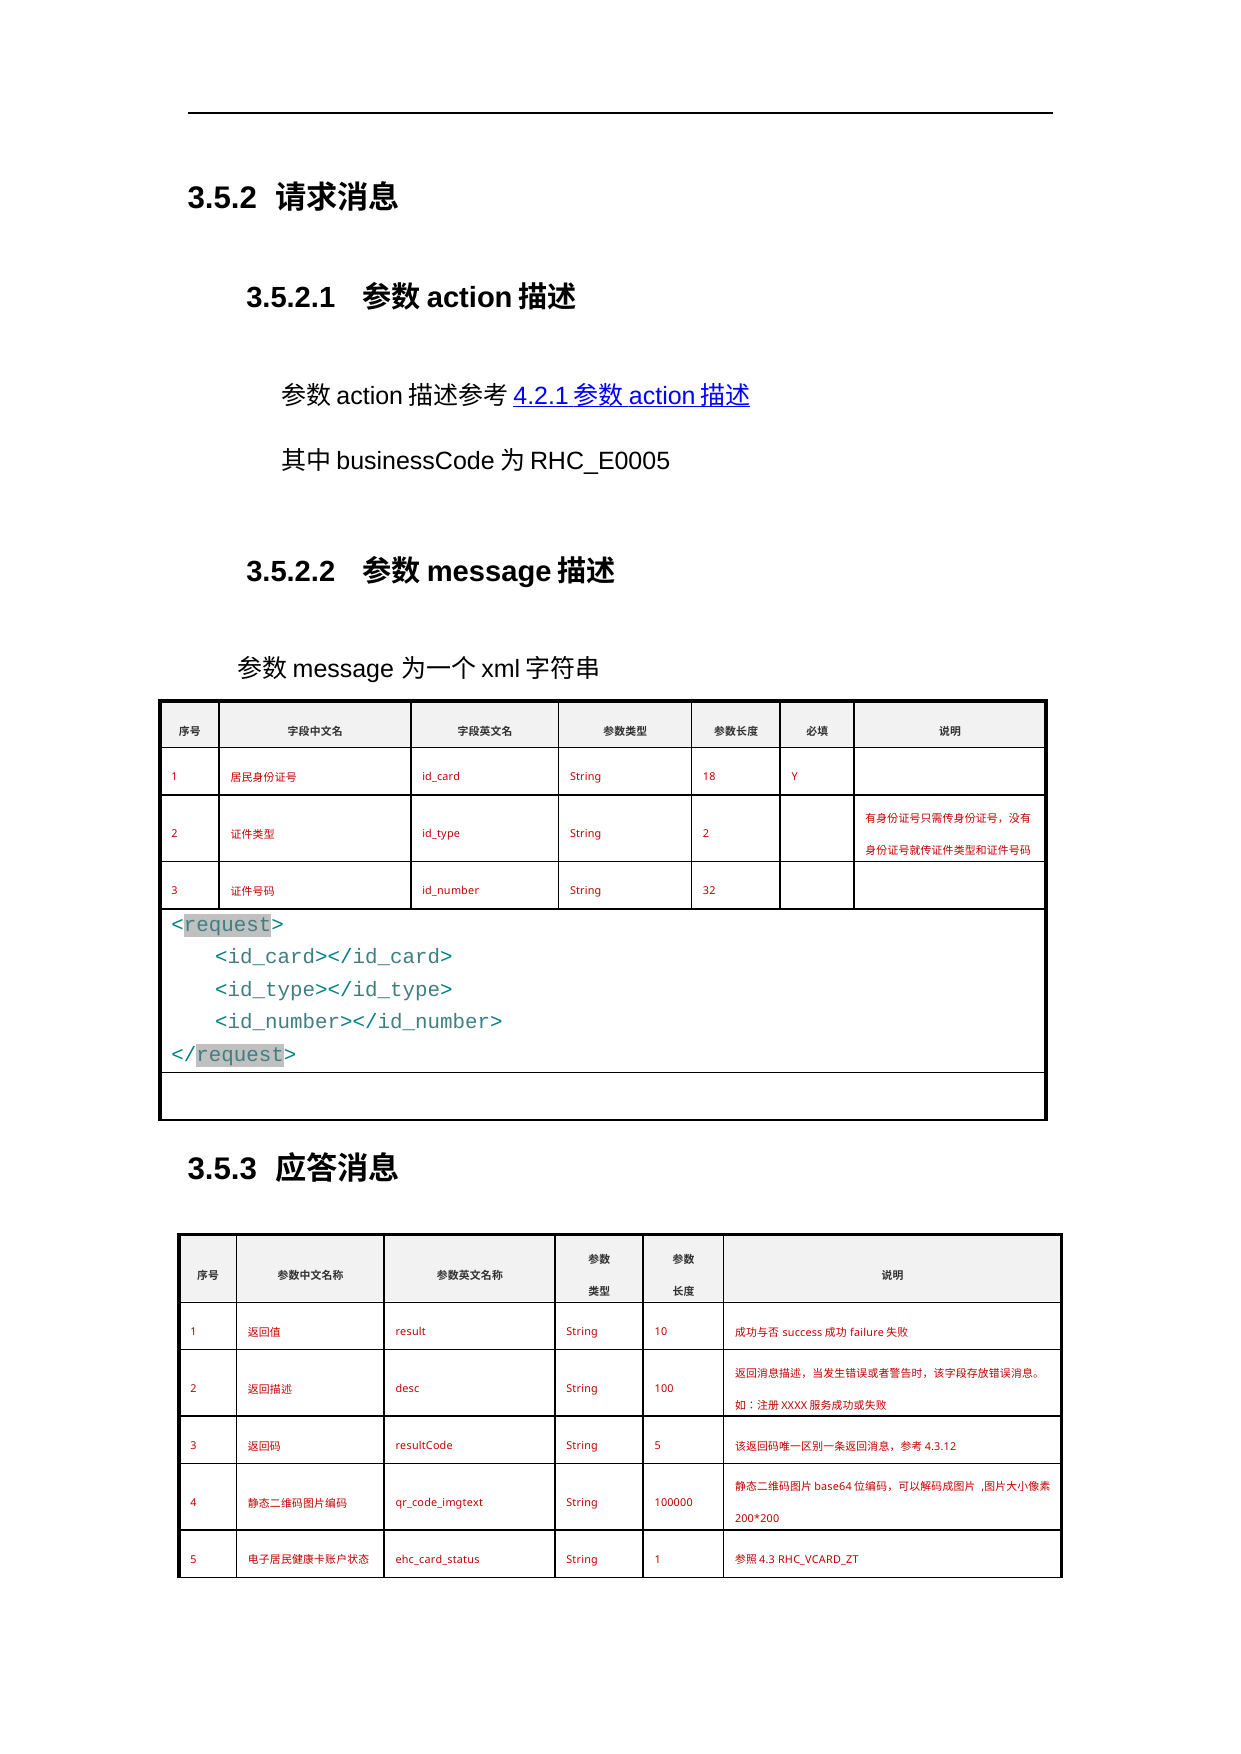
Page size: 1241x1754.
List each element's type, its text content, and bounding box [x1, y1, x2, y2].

table_cell String [559, 862, 691, 908]
table_header 字段中文名 [220, 703, 410, 747]
table_cell [781, 862, 853, 908]
table_cell String [556, 1350, 642, 1415]
table_cell id_number [412, 862, 558, 908]
table_cell 100000 [644, 1464, 723, 1529]
table_cell 电子居民健康卡账户状态 [237, 1531, 383, 1576]
table_cell id_type [412, 796, 558, 861]
table_cell id_card [412, 748, 558, 794]
table_header 参数 类型 [556, 1236, 642, 1301]
table_header 序号 [181, 1236, 236, 1301]
table_cell 该返回码唯一区别一条返回消息，参考4.3.12 [724, 1417, 1060, 1463]
table_cell 1 [644, 1531, 723, 1576]
table_cell 静态二维码图片编码 [237, 1464, 383, 1529]
table_cell 居民身份证号 [220, 748, 410, 794]
table_header 参数长度 [692, 703, 779, 747]
table_header 参数类型 [559, 703, 691, 747]
table_cell String [556, 1464, 642, 1529]
subtitle 参数action描述 [187, 262, 1053, 327]
text 参数action描述参考4.2.1参数action描述 [231, 361, 1053, 426]
table_header 字段英文名 [412, 703, 558, 747]
table_cell 2 [162, 796, 218, 861]
table_cell 返回码 [237, 1417, 383, 1463]
subtitle 请求消息 [187, 162, 1053, 227]
table_cell qr_code_imgtext [385, 1464, 554, 1529]
table_cell 1 [162, 748, 218, 794]
table_cell <request> <id_card></id_card> <id_type></id_type> <id_number></id_number> </request> [162, 910, 1044, 1072]
table_cell 返回消息描述，当发生错误或者警告时，该字段存放错误消息。如：注册XXXX服务成功或失败 [724, 1350, 1060, 1415]
table_cell 18 [692, 748, 779, 794]
table_cell 100 [644, 1350, 723, 1415]
table_cell 3 [181, 1417, 236, 1463]
table_cell [162, 1073, 1044, 1119]
table_cell [855, 862, 1044, 908]
table_cell 返回描述 [237, 1350, 383, 1415]
table_cell String [559, 748, 691, 794]
table_cell 10 [644, 1303, 723, 1349]
table_cell 5 [181, 1531, 236, 1576]
table_cell 证件号码 [220, 862, 410, 908]
table_cell String [559, 796, 691, 861]
table_cell 32 [692, 862, 779, 908]
table_header 序号 [162, 703, 218, 747]
table_cell String [556, 1531, 642, 1576]
table_cell String [556, 1417, 642, 1463]
table_cell 1 [181, 1303, 236, 1349]
table_header 参数英文名称 [385, 1236, 554, 1301]
table_header 必填 [781, 703, 853, 747]
table_cell [781, 796, 853, 861]
table_cell desc [385, 1350, 554, 1415]
table_cell 5 [644, 1417, 723, 1463]
table_cell 有身份证号只需传身份证号，没有身份证号就传证件类型和证件号码 [855, 796, 1044, 861]
table_cell ehc_card_status [385, 1531, 554, 1576]
table_cell String [556, 1303, 642, 1349]
table_cell result [385, 1303, 554, 1349]
text 其中businessCode为RHC_E0005 [231, 426, 1053, 491]
table_cell 参照4.3 RHC_VCARD_ZT [724, 1531, 1060, 1576]
table_cell 4 [181, 1464, 236, 1529]
table_header 参数 长度 [644, 1236, 723, 1301]
table_cell [855, 748, 1044, 794]
table_cell 静态二维码图片base64位编码，可以解码成图片 ,图片大小像素200*200 [724, 1464, 1060, 1529]
table_header 说明 [724, 1236, 1060, 1301]
table_cell 返回值 [237, 1303, 383, 1349]
table_cell 3 [162, 862, 218, 908]
table_header 说明 [855, 703, 1044, 747]
table_cell 2 [181, 1350, 236, 1415]
table_cell 证件类型 [220, 796, 410, 861]
subtitle 参数message描述 [187, 536, 1053, 601]
table_cell 2 [692, 796, 779, 861]
table_header 参数中文名称 [237, 1236, 383, 1301]
table_cell 成功与否 success成功 failure失败 [724, 1303, 1060, 1349]
table_cell resultCode [385, 1417, 554, 1463]
subtitle 应答消息 [187, 1133, 1053, 1198]
table_cell Y [781, 748, 853, 794]
text 参数message 为一个xml字符串 [187, 634, 1053, 699]
